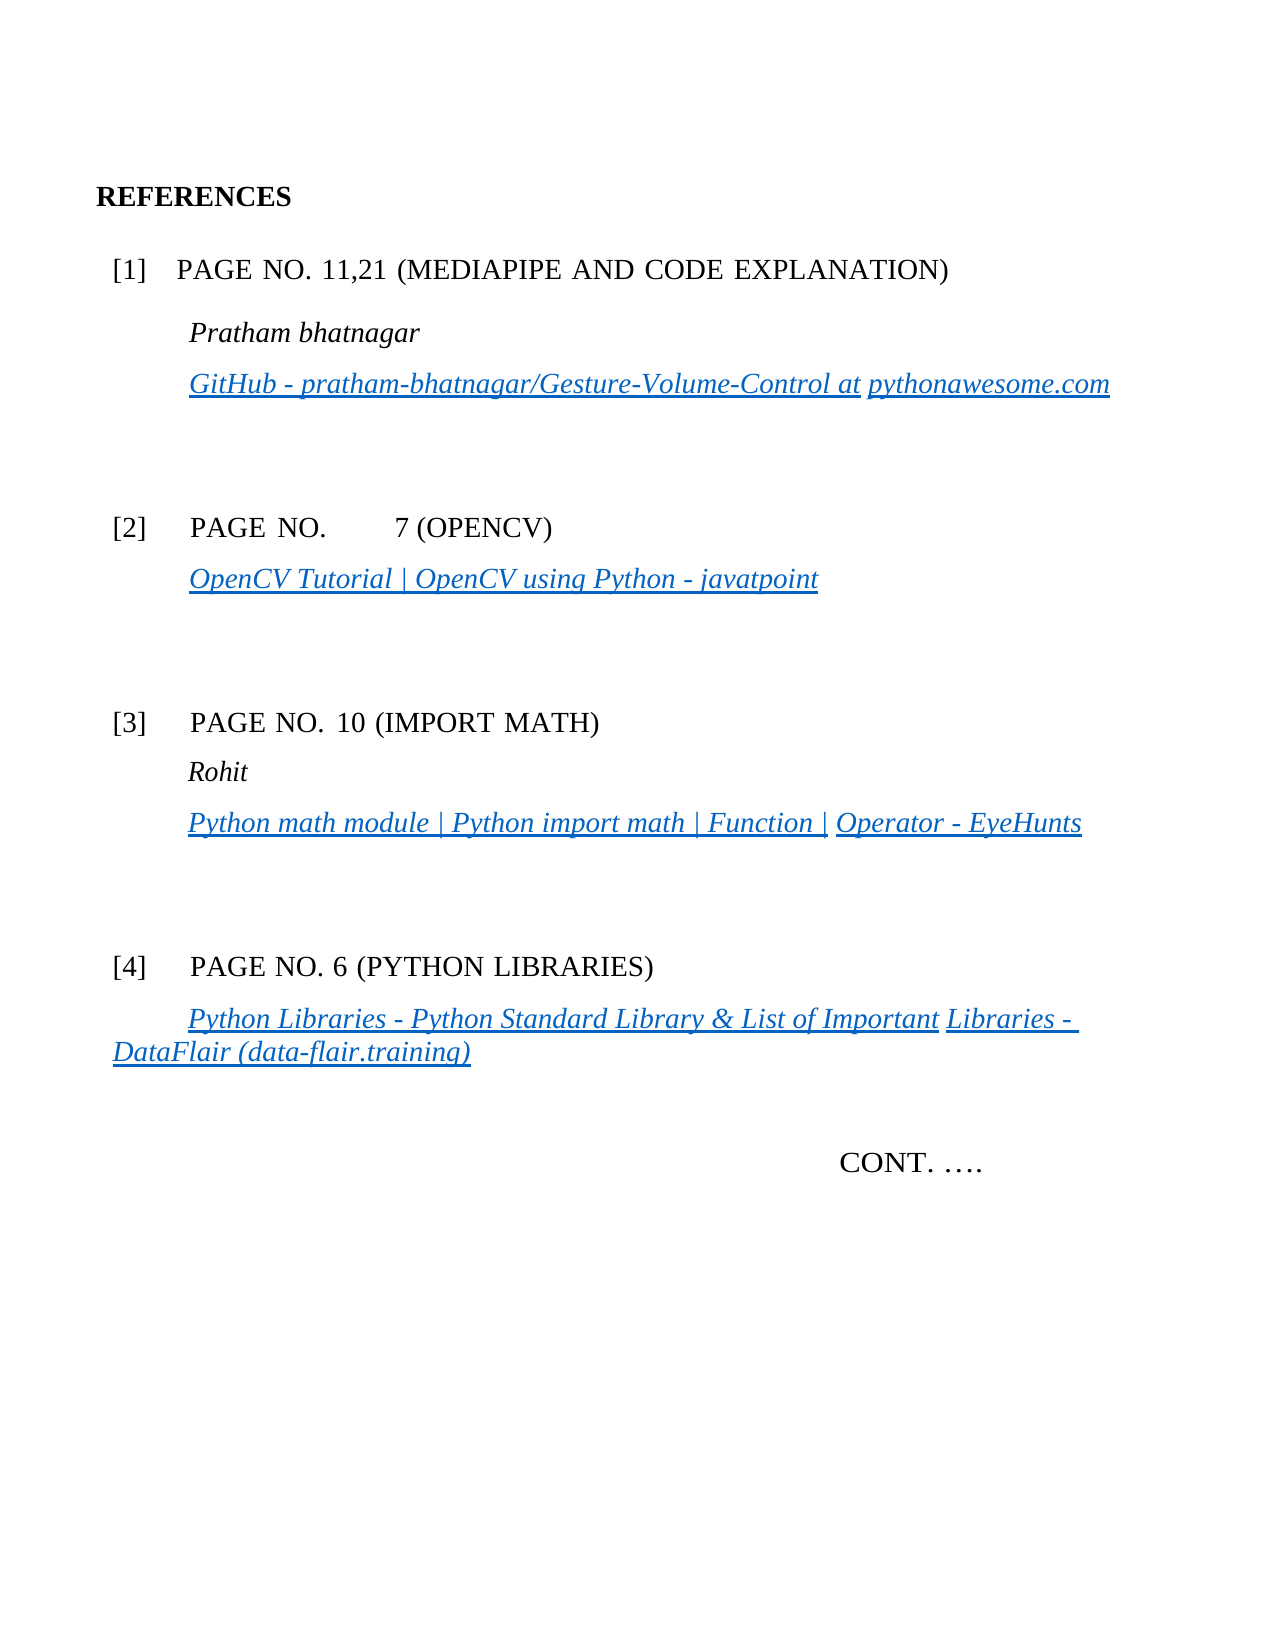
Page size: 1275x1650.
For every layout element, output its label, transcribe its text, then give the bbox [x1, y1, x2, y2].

list PAGE NO. 6 (PYTHON LIBRARIES) [112, 949, 1173, 983]
text Python math module | Python import math | Function | Operator - EyeHunts [112, 805, 1160, 838]
text Pratham bhatnagar [189, 316, 1173, 349]
subtitle REFERENCES [96, 179, 1173, 212]
list PAGE NO. 10 (IMPORT MATH) [112, 705, 1173, 739]
text OpenCV Tutorial | OpenCV using Python - javatpoint [189, 561, 1173, 595]
list PAGE NO. 7 (OPENCV) [112, 510, 1173, 543]
list PAGE NO. 11,21 (MEDIAPIPE AND CODE EXPLANATION) [112, 252, 1173, 286]
text CONT. …. [96, 1145, 983, 1178]
text Rohit [188, 754, 1173, 787]
text GitHub - pratham-bhatnagar/Gesture-Volume-Control at pythonawesome.com [112, 366, 1173, 399]
text Python Libraries - Python Standard Library & List of Important Libraries - DataFlair (data-flair.training) [112, 1001, 1173, 1068]
